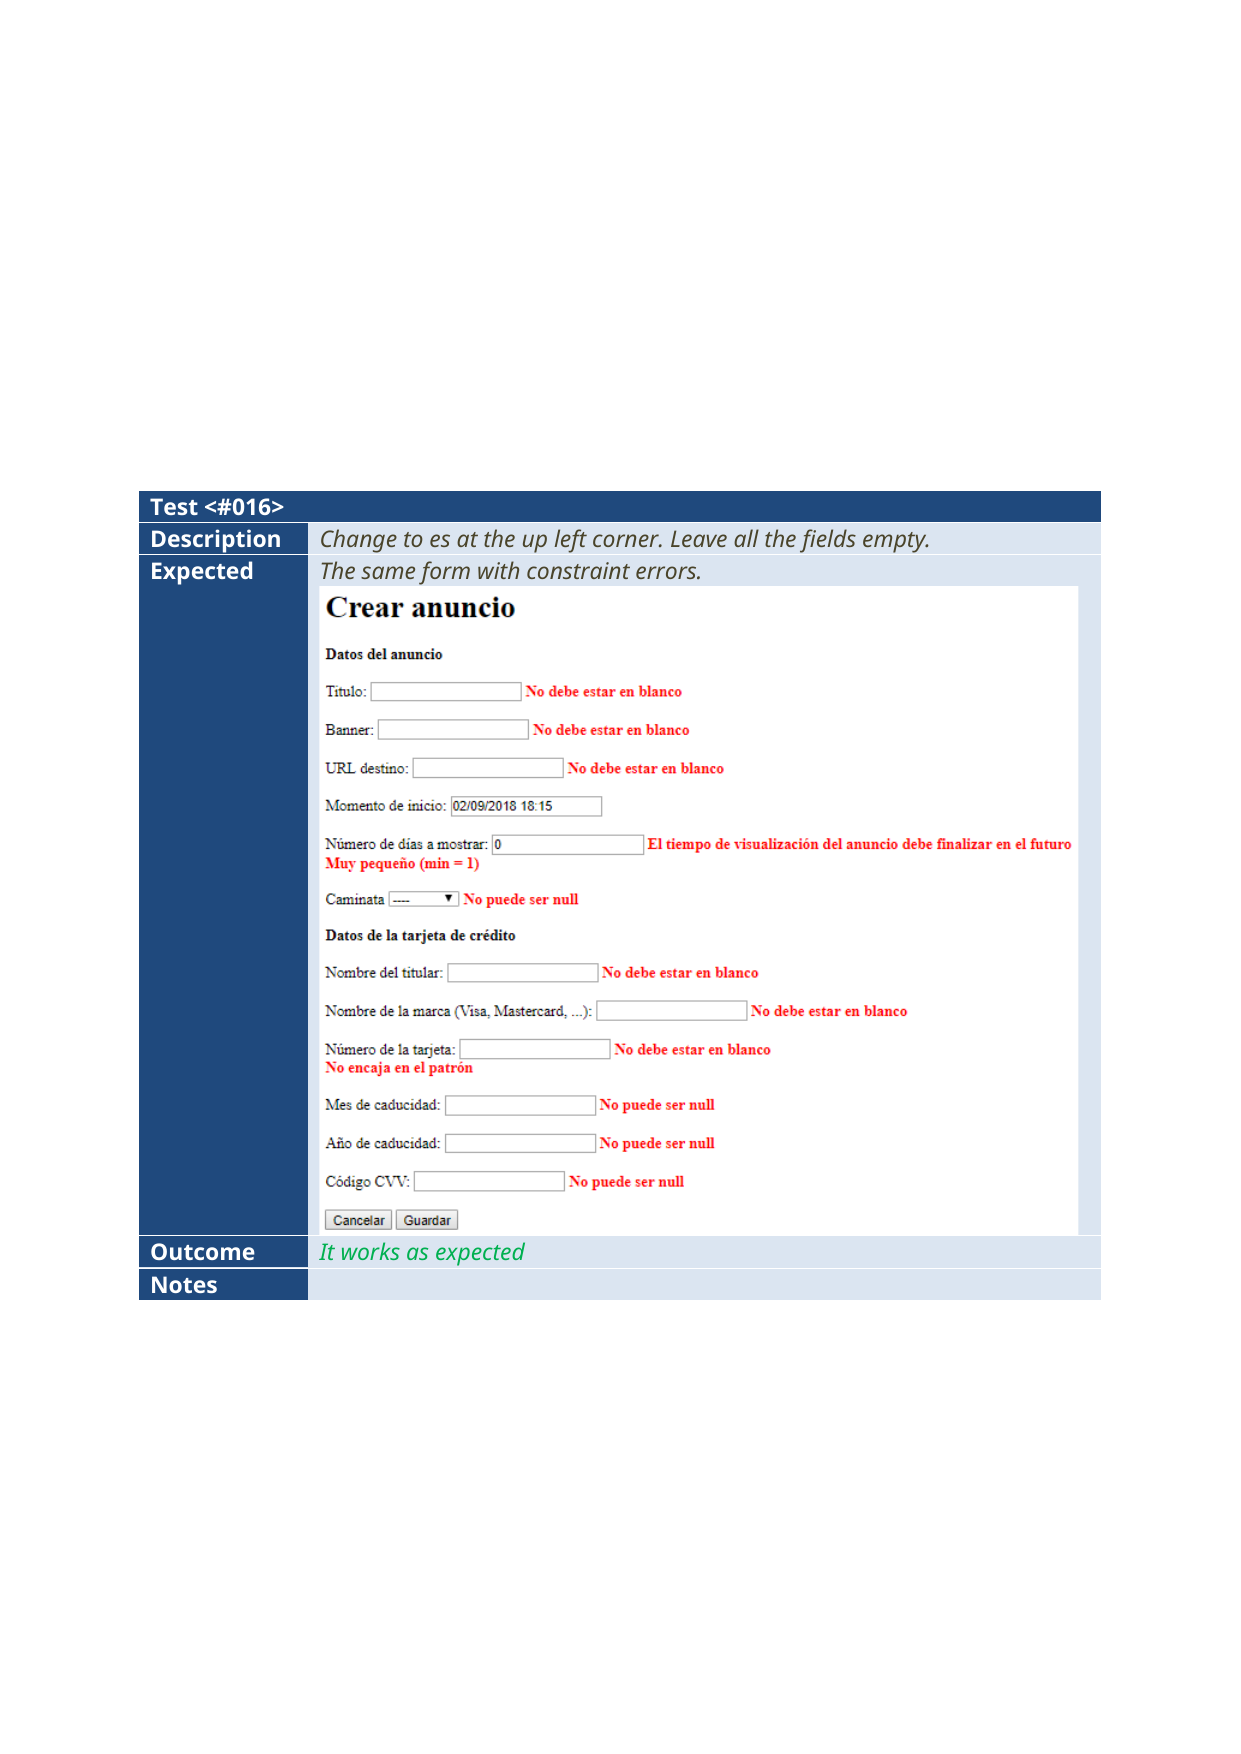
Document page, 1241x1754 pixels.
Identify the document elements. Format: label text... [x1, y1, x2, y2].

picture [319, 586, 1079, 1236]
table_cell [308, 1269, 1101, 1300]
table_cell It works as expected [308, 1236, 1101, 1267]
table_cell Notes [139, 1269, 308, 1300]
table_cell Expected [139, 555, 308, 1235]
table_header Test <#016> [139, 491, 1101, 522]
table_cell Outcome [139, 1236, 308, 1267]
table_cell The same form with constraint errors. [308, 555, 1101, 1235]
table_cell Change to es at the up left corner. Leave all the fields empty. [308, 523, 1101, 554]
table_cell Description [139, 523, 308, 554]
